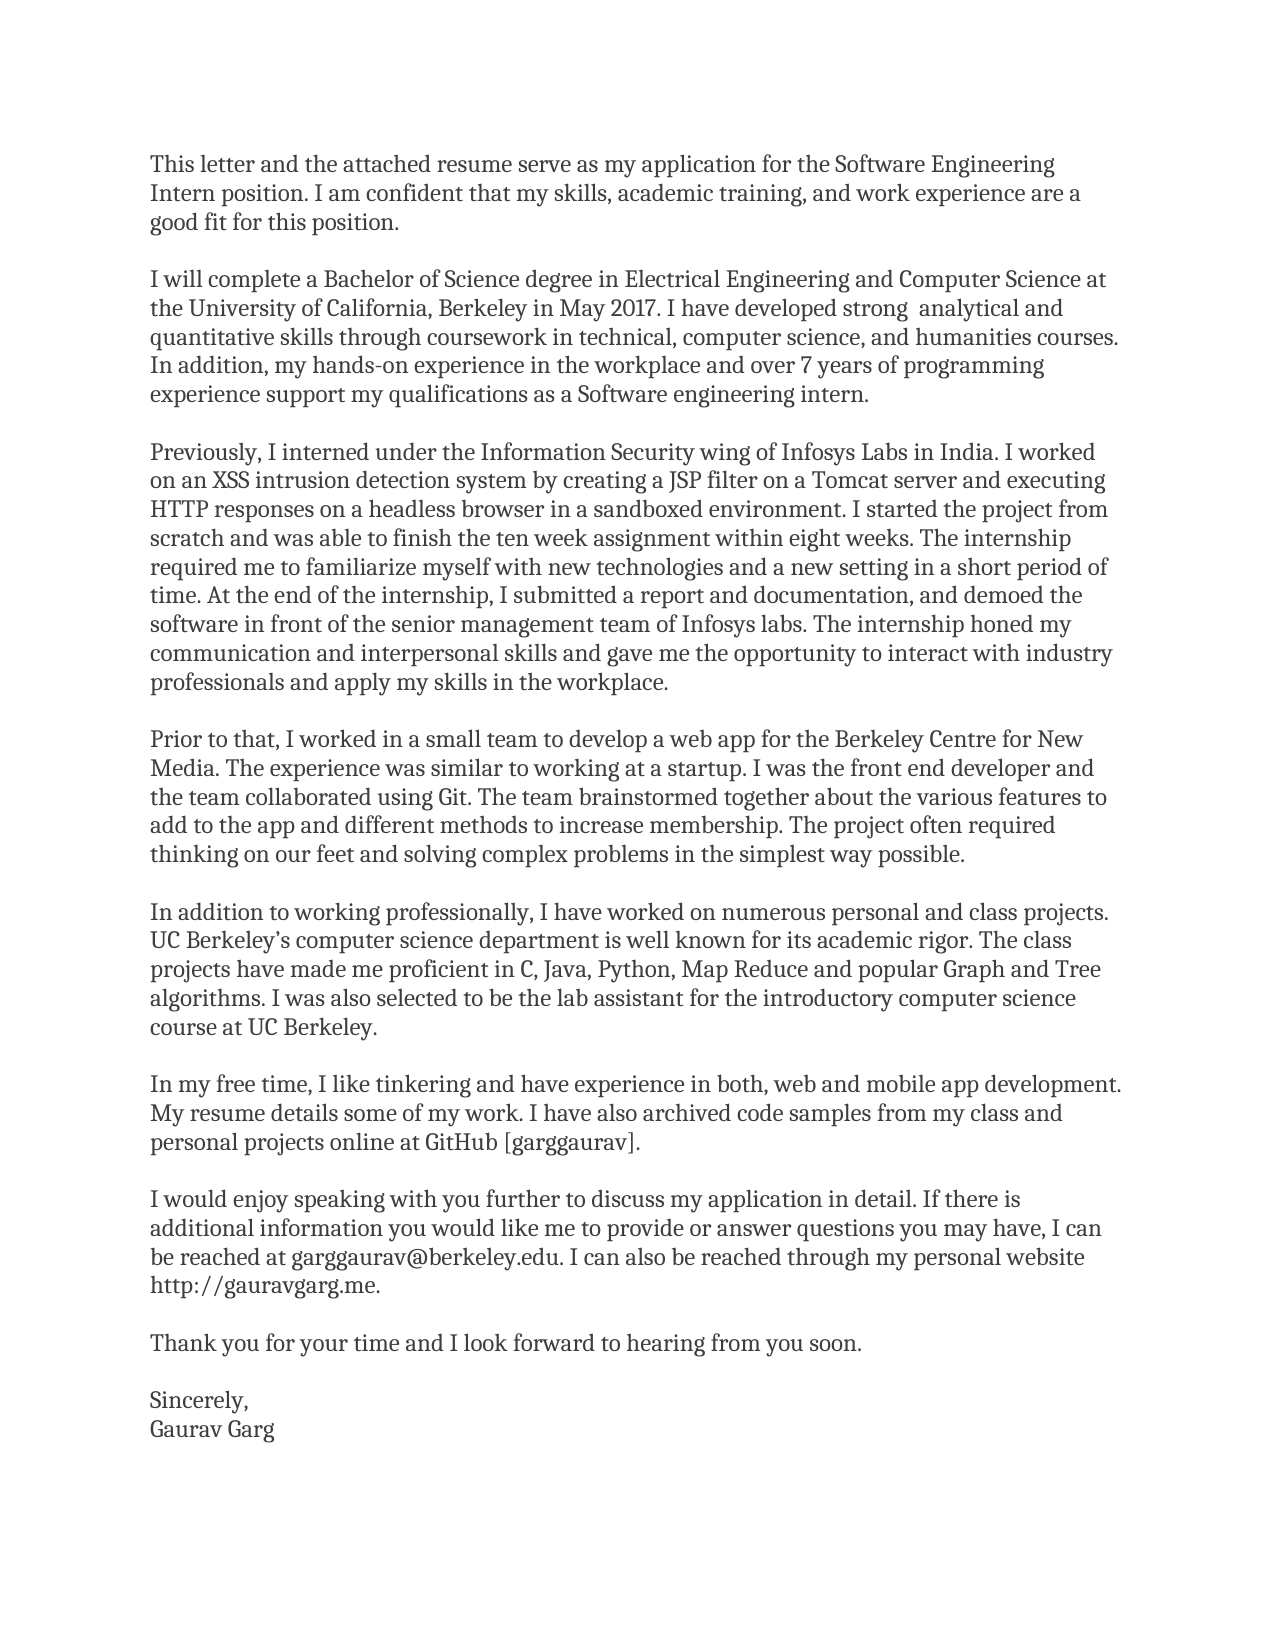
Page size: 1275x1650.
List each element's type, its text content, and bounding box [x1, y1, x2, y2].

text This letter and the attached resume serve as my application for the Software Engineering Intern position. I am confident that my skills, academic training, and work experience are a good fit for this position. [150, 150, 1125, 236]
text Previously, I interned under the Information Security wing of Infosys Labs in India. I worked on an XSS intrusion detection system by creating a JSP filter on a Tomcat server and executing HTTP responses on a headless browser in a sandboxed environment. I started the project from scratch and was able to finish the ten week assignment within eight weeks. The internship required me to familiarize myself with new technologies and a new setting in a short period of time. At the end of the internship, I submitted a report and documentation, and demoed the software in front of the senior management team of Infosys labs. The internship honed my communication and interpersonal skills and gave me the opportunity to interact with industry professionals and apply my skills in the workplace. [150, 437, 1125, 696]
text Thank you for your time and I look forward to hearing from you soon. [150, 1329, 1125, 1357]
text Prior to that, I worked in a small team to develop a web app for the Berkeley Centre for New Media. The experience was similar to working at a startup. I was the front end developer and the team collaborated using Git. The team brainstormed together about the various features to add to the app and different methods to increase membership. The project often required thinking on our feet and solving complex problems in the simplest way possible. [150, 725, 1125, 869]
text In my free time, I like tinkering and have experience in both, web and mobile app development. My resume details some of my work. I have also archived code samples from my class and personal projects online at GitHub [garggaurav]. [150, 1070, 1125, 1156]
text I would enjoy speaking with you further to discuss my application in detail. If there is additional information you would like me to provide or answer questions you may have, I can be reached at garggaurav@berkeley.edu. I can also be reached through my personal website http://gauravgarg.me. [150, 1185, 1125, 1300]
text Sincerely, [150, 1386, 1125, 1415]
text In addition to working professionally, I have worked on numerous personal and class projects. UC Berkeley’s computer science department is well known for its academic rigor. The class projects have made me proficient in C, Java, Python, Map Reduce and popular Graph and Tree algorithms. I was also selected to be the lab assistant for the introductory computer science course at UC Berkeley. [150, 897, 1125, 1041]
text Gaurav Garg [150, 1415, 1125, 1444]
text I will complete a Bachelor of Science degree in Electrical Engineering and Computer Science at the University of California, Berkeley in May 2017. I have developed strong analytical and quantitative skills through coursework in technical, computer science, and humanities courses. In addition, my hands-on experience in the workplace and over 7 years of programming experience support my qualifications as a Software engineering intern. [150, 265, 1125, 409]
